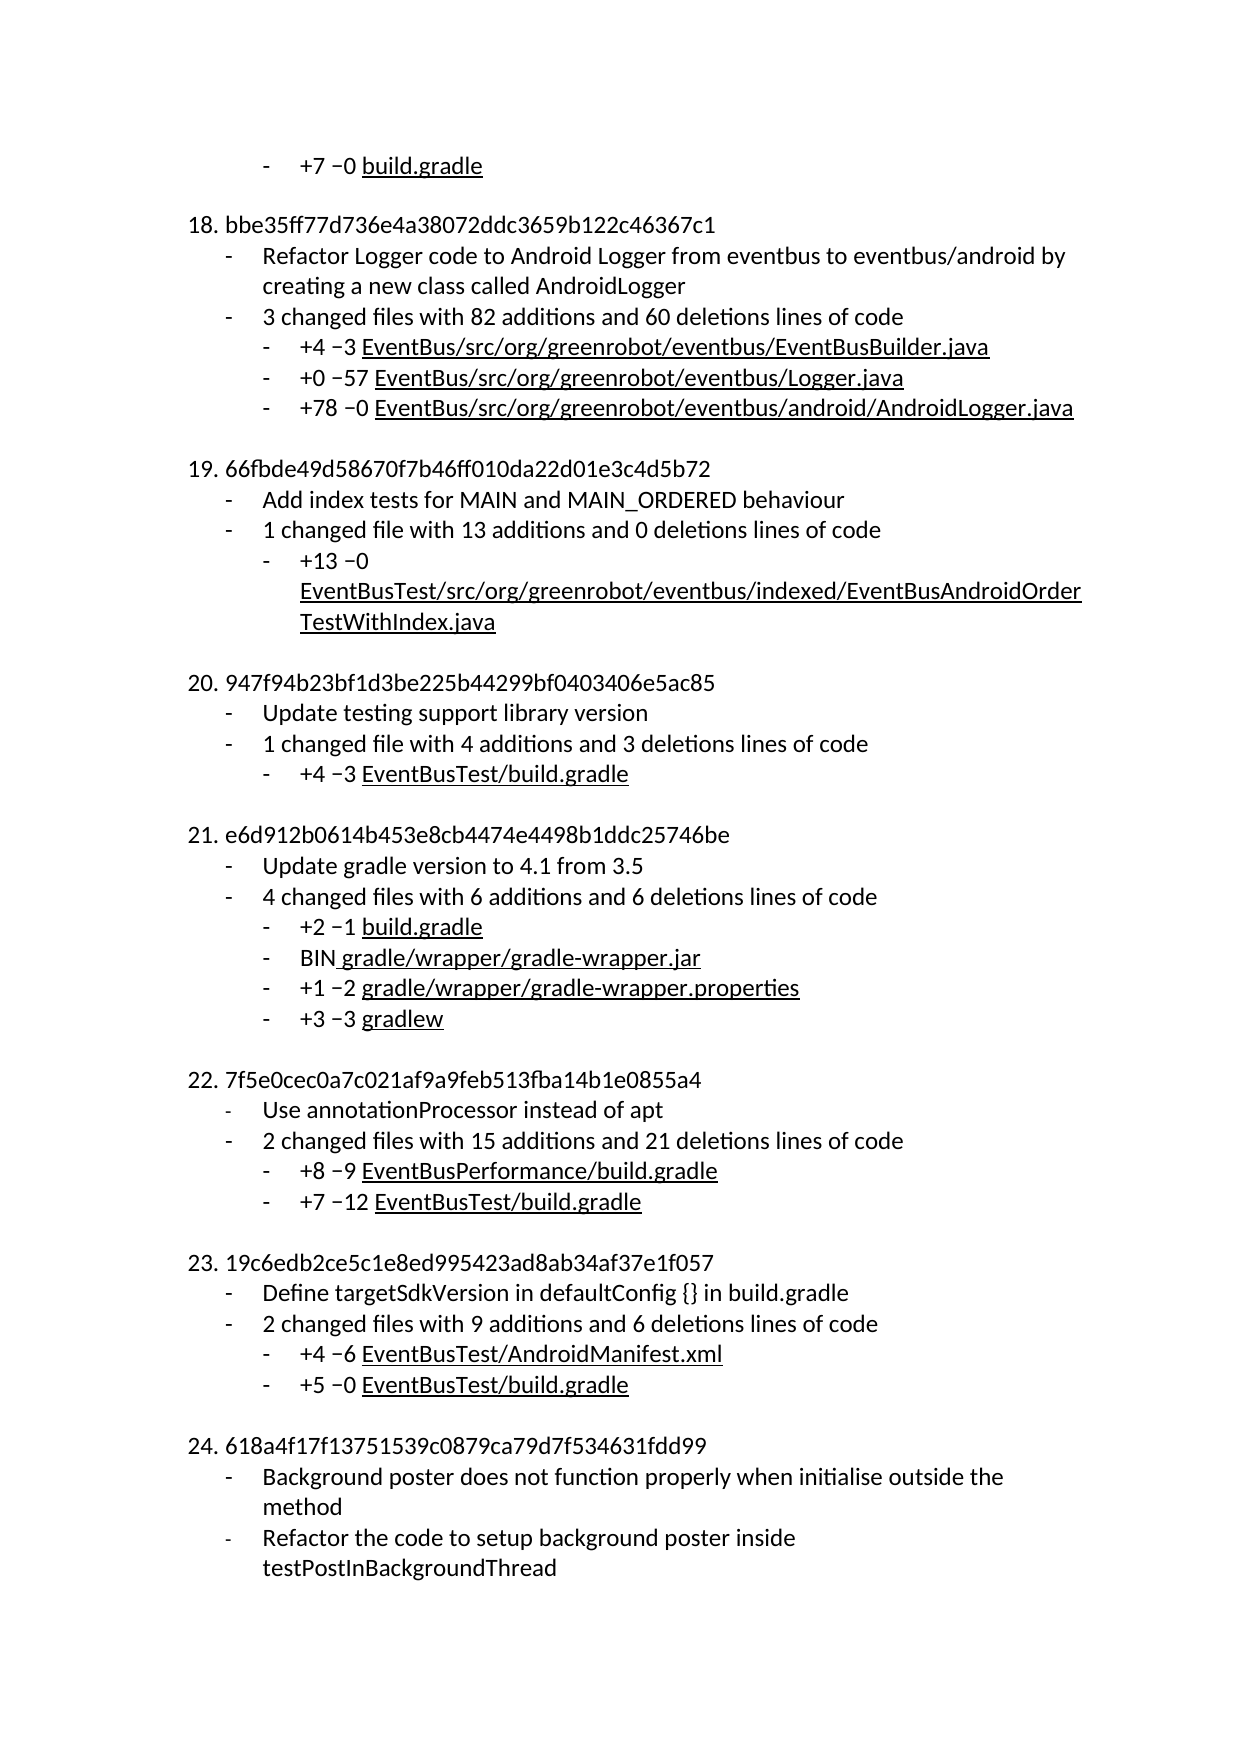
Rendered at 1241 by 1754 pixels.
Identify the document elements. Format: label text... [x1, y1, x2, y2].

list Add index tests for MAIN and MAIN_ORDERED behaviour [225, 484, 1090, 514]
list 3 changed files with 82 additions and 60 deletions lines of code [225, 301, 1090, 331]
list +1 −2 gradle/wrapper/gradle-wrapper.properties [262, 972, 1090, 1003]
list Update gradle version to 4.1 from 3.5 [225, 850, 1090, 881]
list Refactor Logger code to Android Logger from eventbus to eventbus/android by creating a new class called AndroidLogger [225, 240, 1090, 301]
list +3 −3 gradlew [262, 1003, 1090, 1033]
list +4 −6 EventBusTest/AndroidManifest.xml [262, 1338, 1090, 1369]
list 2 changed files with 15 additions and 21 deletions lines of code [225, 1125, 1090, 1155]
list Define targetSdkVersion in defaultConfig {} in build.gradle [225, 1277, 1090, 1308]
list Update testing support library version [225, 698, 1090, 728]
list +7 −0 build.gradle [262, 150, 1090, 181]
list +4 −3 EventBusTest/build.gradle [262, 759, 1090, 789]
list Use annotationProcessor instead of apt [225, 1094, 1090, 1125]
list +2 −1 build.gradle [262, 911, 1090, 942]
list Background poster does not function properly when initialise outside the method [225, 1461, 1090, 1522]
list 1 changed file with 13 additions and 0 deletions lines of code [225, 514, 1090, 545]
list 19c6edb2ce5c1e8ed995423ad8ab34af37e1f057 [187, 1247, 1090, 1277]
list 1 changed file with 4 additions and 3 deletions lines of code [225, 728, 1090, 759]
list bbe35ff77d736e4a38072ddc3659b122c46367c1 [187, 209, 1090, 240]
list +8 −9 EventBusPerformance/build.gradle [262, 1155, 1090, 1186]
list Refactor the code to setup background poster inside testPostInBackgroundThread [225, 1522, 1090, 1583]
list +4 −3 EventBus/src/org/greenrobot/eventbus/EventBusBuilder.java [262, 331, 1090, 362]
list +78 −0 EventBus/src/org/greenrobot/eventbus/android/AndroidLogger.java [262, 392, 1090, 423]
list +13 −0 EventBusTest/src/org/greenrobot/eventbus/indexed/EventBusAndroidOrderTestWithIndex.java [262, 545, 1090, 637]
list 7f5e0cec0a7c021af9a9feb513fba14b1e0855a4 [187, 1064, 1090, 1094]
list 947f94b23bf1d3be225b44299bf0403406e5ac85 [187, 667, 1090, 698]
list e6d912b0614b453e8cb4474e4498b1ddc25746be [187, 820, 1090, 850]
list 618a4f17f13751539c0879ca79d7f534631fdd99 [187, 1430, 1090, 1461]
list 66fbde49d58670f7b46ff010da22d01e3c4d5b72 [187, 453, 1090, 484]
list 2 changed files with 9 additions and 6 deletions lines of code [225, 1308, 1090, 1338]
list 4 changed files with 6 additions and 6 deletions lines of code [225, 881, 1090, 911]
list BIN gradle/wrapper/gradle-wrapper.jar [262, 942, 1090, 972]
list +7 −12 EventBusTest/build.gradle [262, 1186, 1090, 1216]
list +0 −57 EventBus/src/org/greenrobot/eventbus/Logger.java [262, 362, 1090, 392]
list +5 −0 EventBusTest/build.gradle [262, 1369, 1090, 1399]
